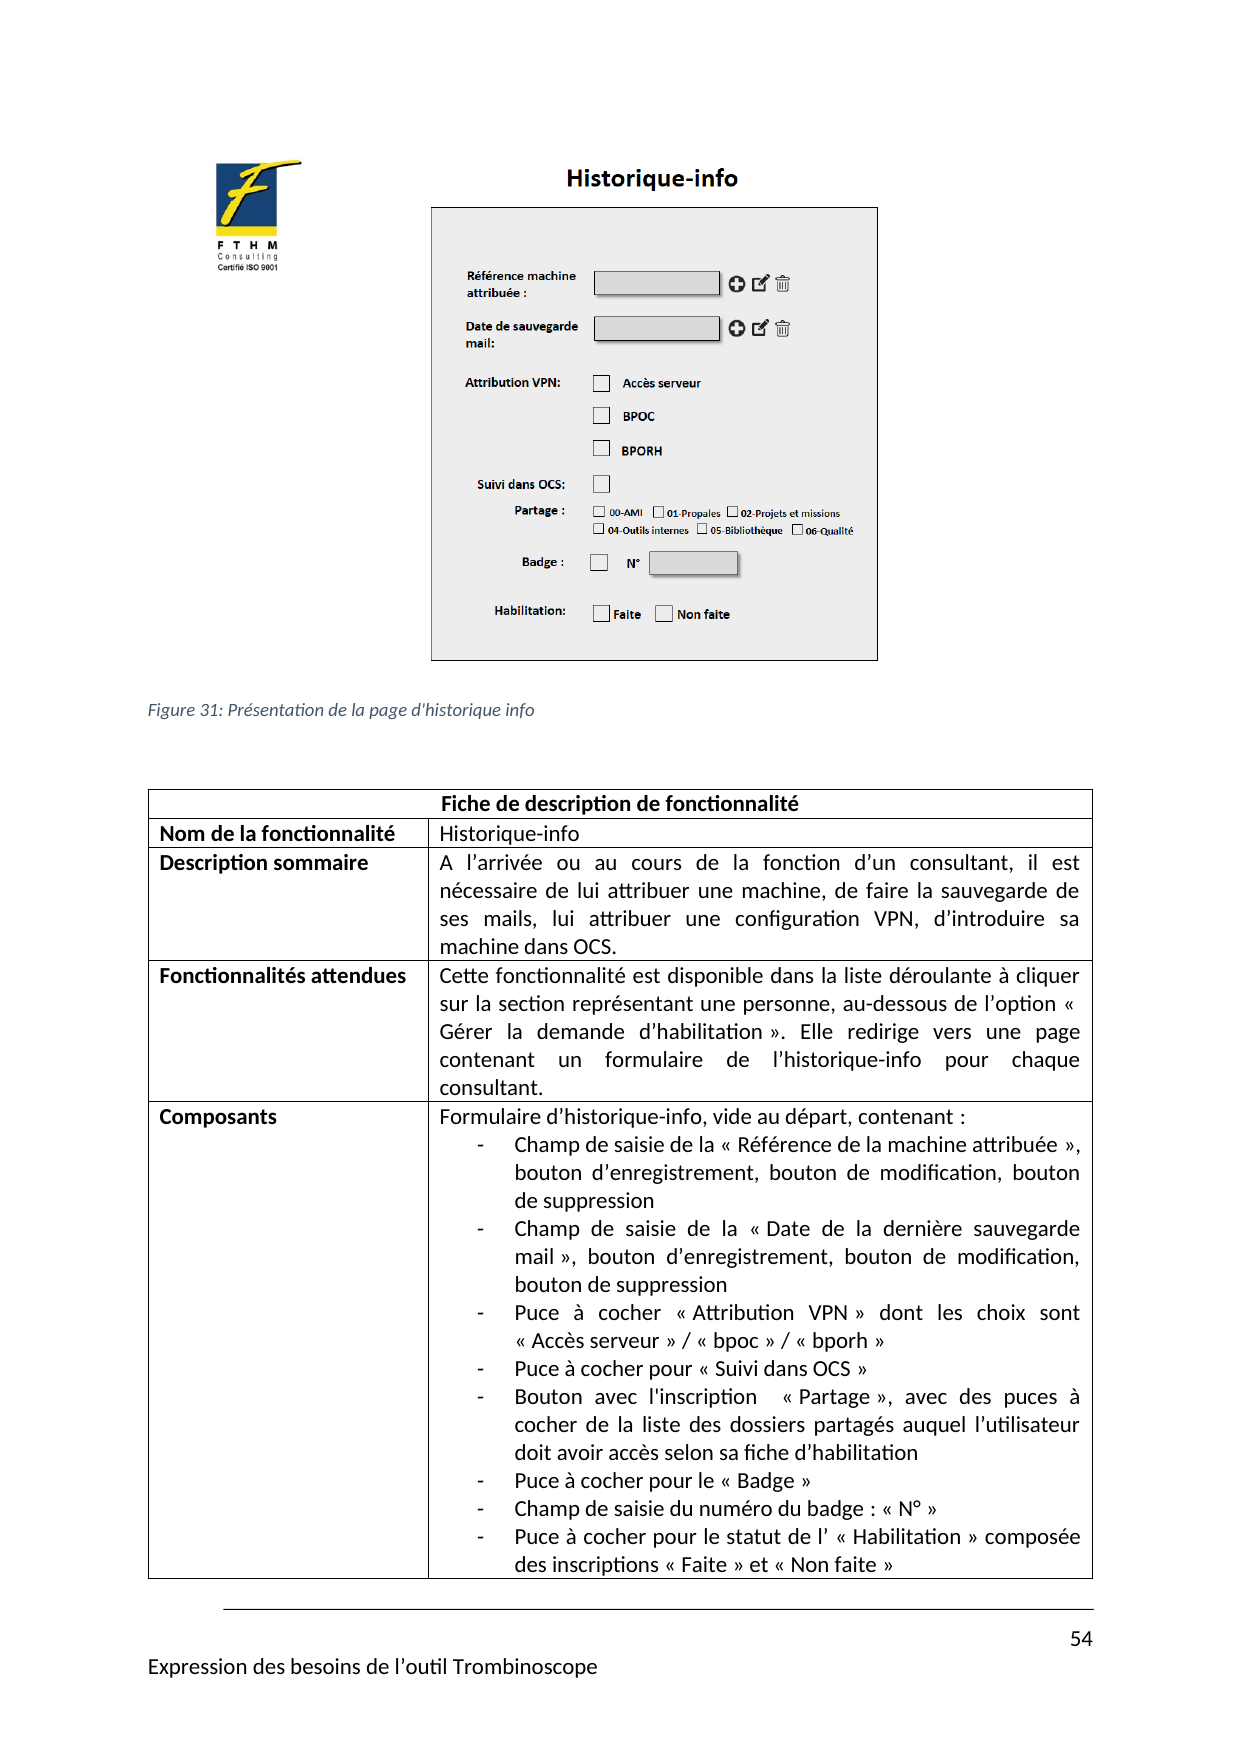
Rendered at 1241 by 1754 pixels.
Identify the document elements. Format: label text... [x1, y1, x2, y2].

table_cell Cette fonctionnalité est disponible dans la liste déroulante à cliquer sur la section représentant une personne, au-dessous de l’option « Gérer la demande d’habilitation ». Elle redirige vers une page contenant un formulaire de l’historique-info pour chaque consultant. [429, 961, 1092, 1101]
table_cell Composants [149, 1102, 428, 1578]
table_cell Formulaire d’historique-info, vide au départ, contenant : Champ de saisie de la « Référence de la machine attribuée », bouton d’enregistrement, bouton de modification, bouton de suppression Champ de saisie de la « Date de la dernière sauvegarde mail », bouton d’enregistrement, bouton de modification, bouton de suppression Puce à cocher « Attribution VPN » dont les choix sont « Accès serveur » / « bpoc » / « bporh » Puce à cocher pour « Suivi dans OCS » Bouton avec l'inscription « Partage », avec des puces à cocher de la liste des dossiers partagés auquel l’utilisateur doit avoir accès selon sa fiche d’habilitation Puce à cocher pour le « Badge » Champ de saisie du numéro du badge : « N° » Puce à cocher pour le statut de l’ « Habilitation » composée des inscriptions « Faite » et « Non faite » [429, 1102, 1092, 1578]
table_cell A l’arrivée ou au cours de la fonction d’un consultant, il est nécessaire de lui attribuer une machine, de faire la sauvegarde de ses mails, lui attribuer une configuration VPN, d’introduire sa machine dans OCS. [429, 848, 1092, 960]
table_cell Nom de la fonctionnalité [149, 819, 428, 847]
table_cell Description sommaire [149, 848, 428, 960]
table_cell Historique-info [429, 819, 1092, 847]
table_header Fiche de description de fonctionnalité [149, 790, 1092, 818]
picture [192, 147, 1137, 679]
table_cell Fonctionnalités attendues [149, 961, 428, 1101]
